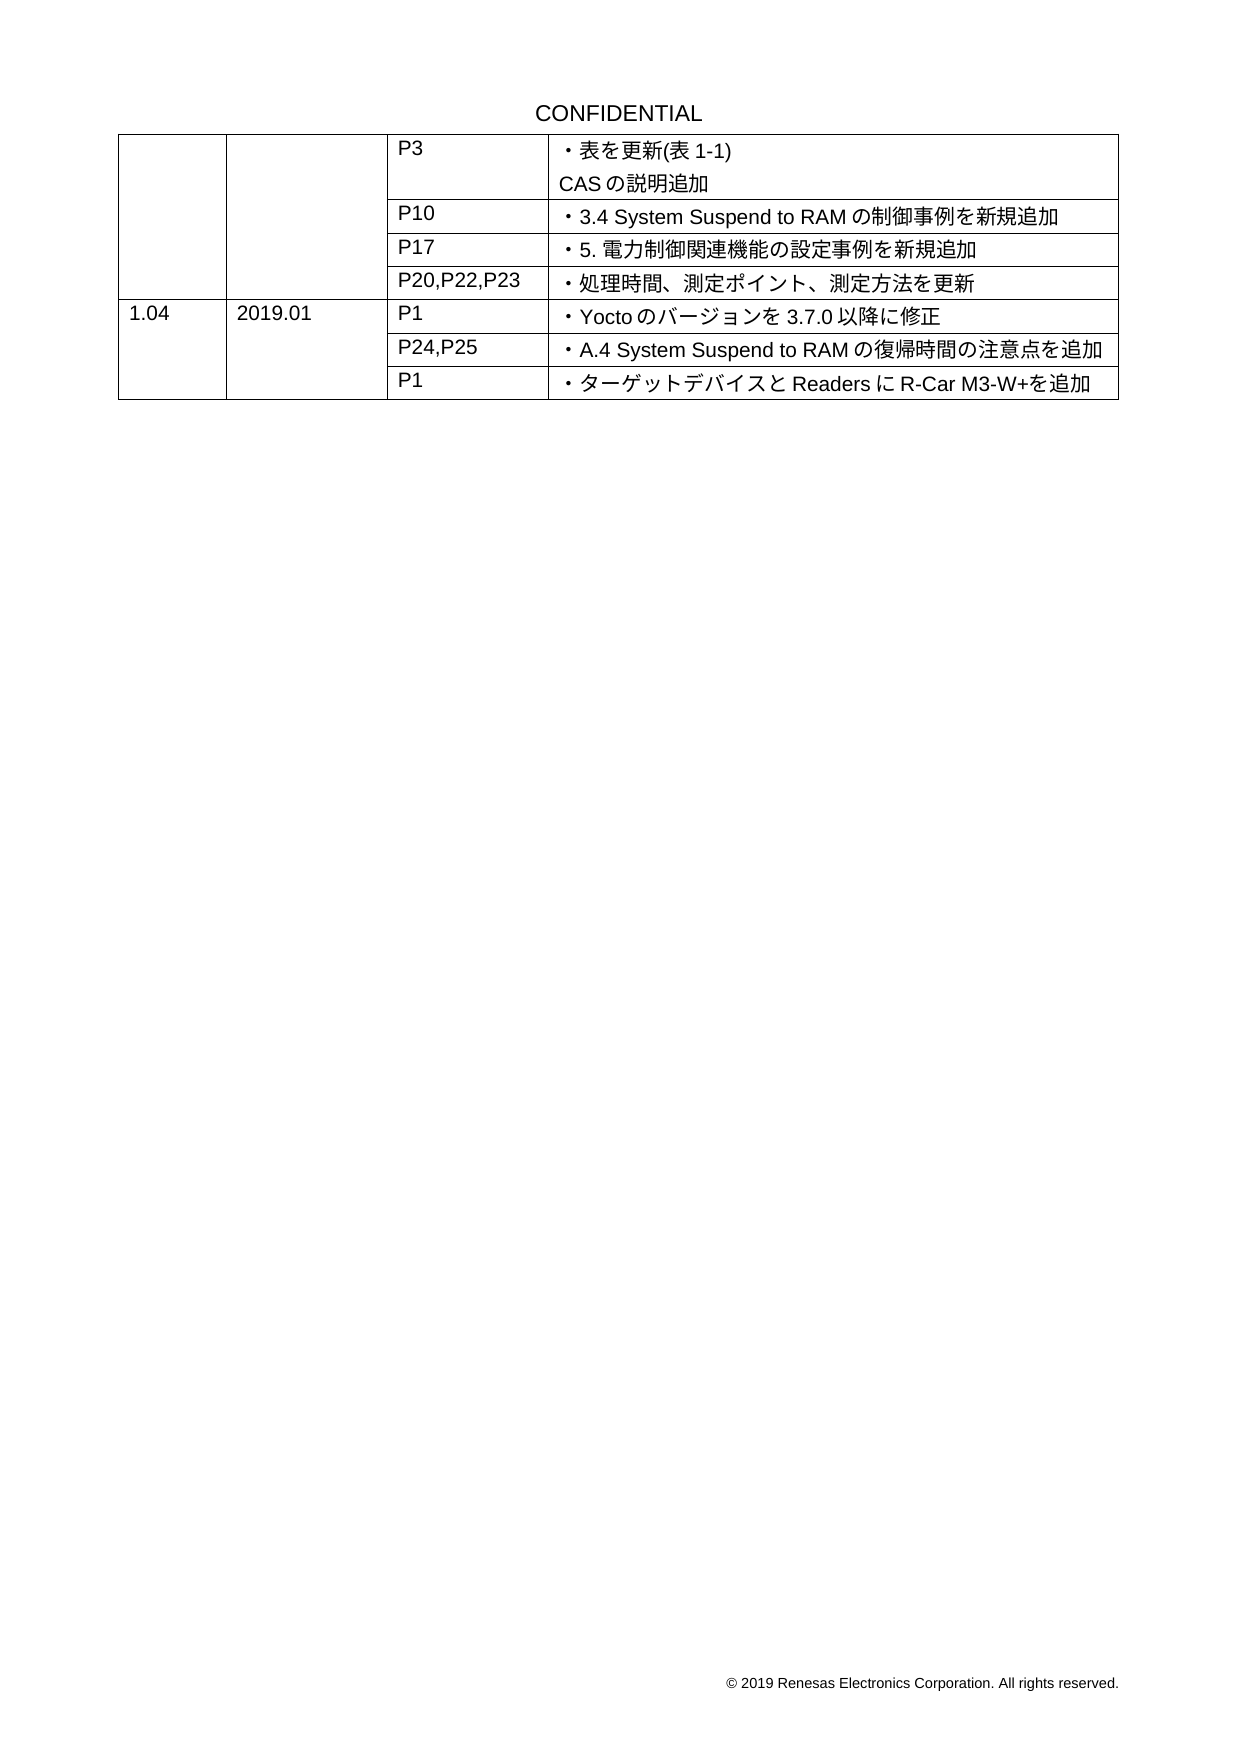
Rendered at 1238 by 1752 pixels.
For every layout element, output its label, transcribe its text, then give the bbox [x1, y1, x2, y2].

table_cell ・3.4 System Suspend to RAMの制御事例を新規追加 [549, 200, 1118, 232]
table_cell P17 [388, 234, 548, 266]
table_cell ・Yoctoのバージョンを3.7.0以降に修正 [549, 300, 1118, 332]
table_cell ・A.4 System Suspend to RAMの復帰時間の注意点を追加 [549, 334, 1118, 366]
table_cell ・処理時間、測定ポイント、測定方法を更新 [549, 267, 1118, 299]
table_cell ・ターゲットデバイスとReadersにR-Car M3-W+を追加 [549, 367, 1118, 399]
table_cell P10 [388, 200, 548, 232]
table_cell ・表を更新(表1-1) CASの説明追加 [549, 135, 1118, 199]
table_cell P1 [388, 300, 548, 332]
table_cell P1 [388, 367, 548, 399]
table_cell P20,P22,P23 [388, 267, 548, 299]
table_cell P24,P25 [388, 334, 548, 366]
table_cell 1.04 [119, 300, 226, 399]
table_cell ・5. 電力制御関連機能の設定事例を新規追加 [549, 234, 1118, 266]
table_cell P3 [388, 135, 548, 199]
table_cell 2019.01 [227, 300, 387, 399]
